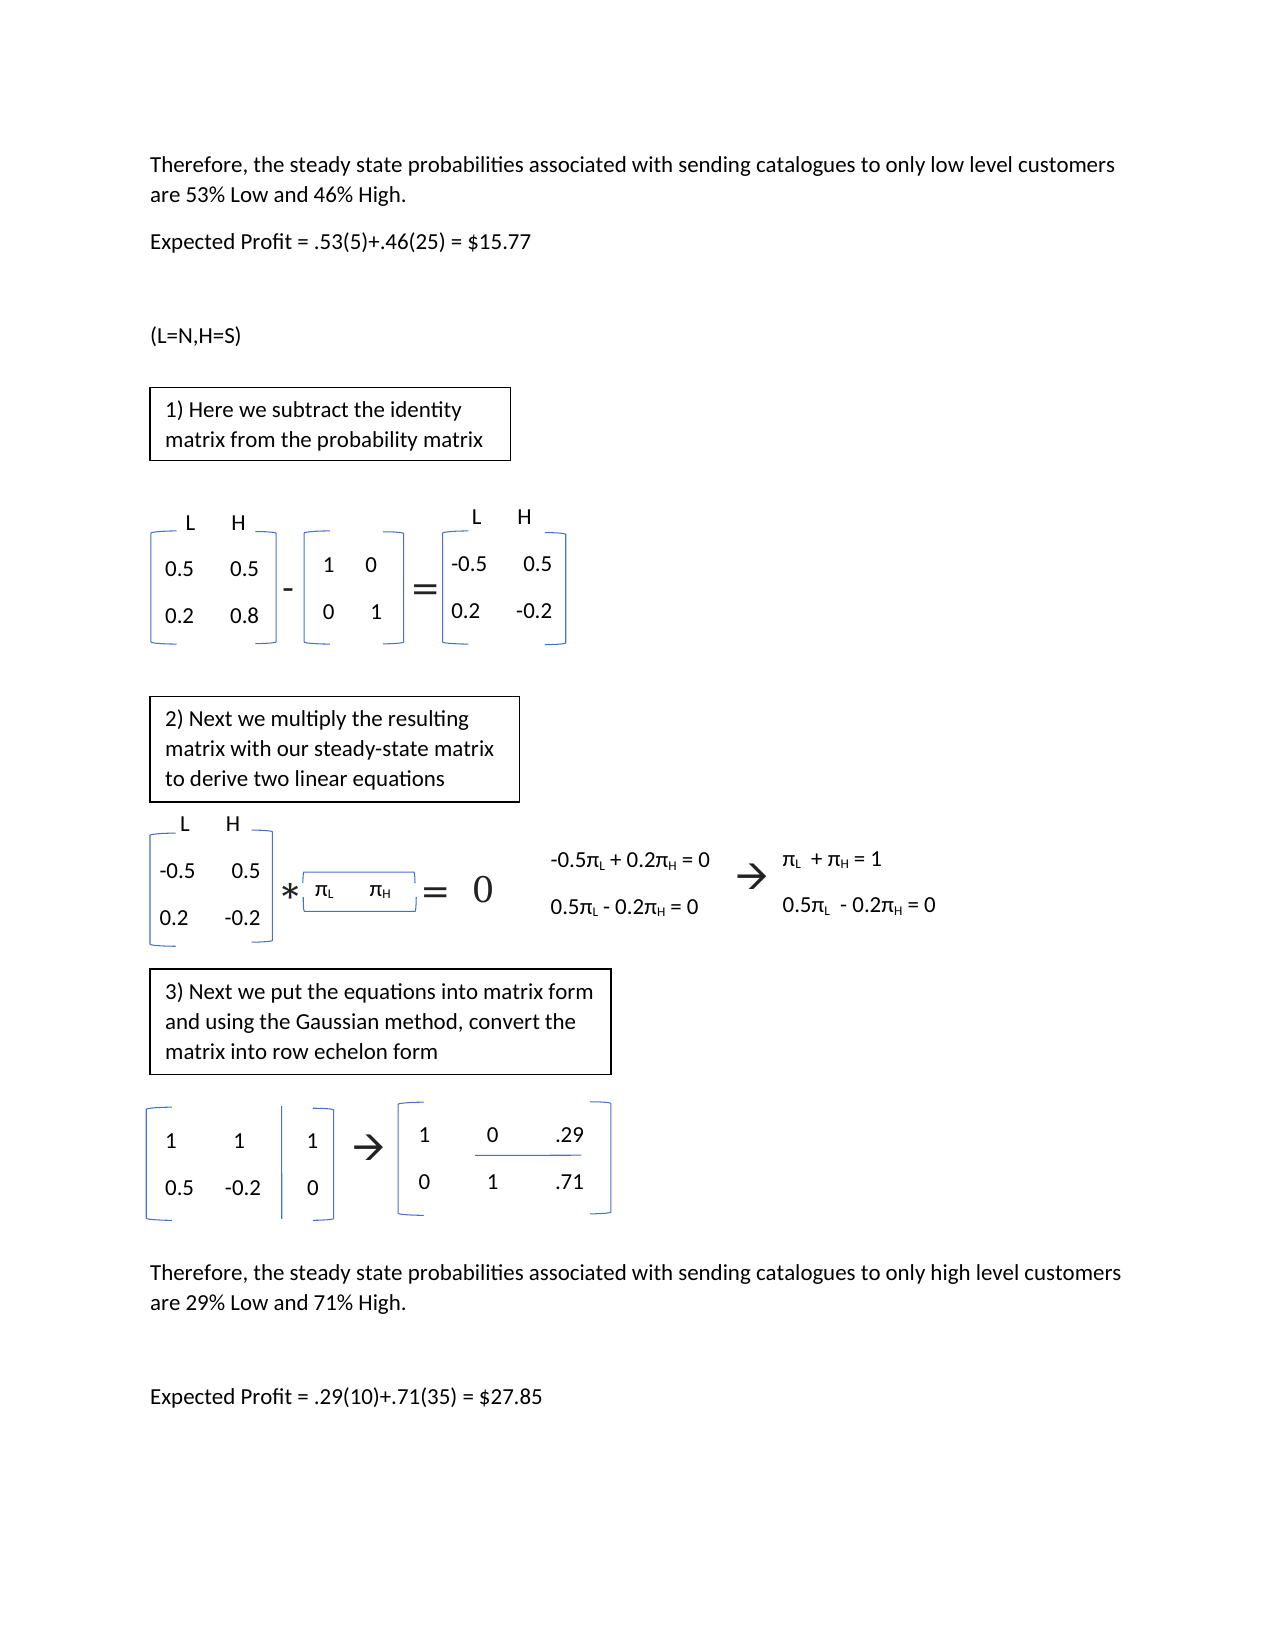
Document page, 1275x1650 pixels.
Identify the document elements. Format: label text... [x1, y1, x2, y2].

text Therefore, the steady state probabilities associated with sending catalogues to only low level customers are 53% Low and 46% High. [150, 150, 1125, 208]
text Expected Profit = .29(10)+.71(35) = $27.85 [150, 1382, 1125, 1410]
text Therefore, the steady state probabilities associated with sending catalogues to only high level customers are 29% Low and 71% High. [150, 1258, 1125, 1317]
text (L=N,H=S) [150, 321, 1125, 349]
text Expected Profit = .53(5)+.46(25) = $15.77 [150, 227, 1125, 255]
